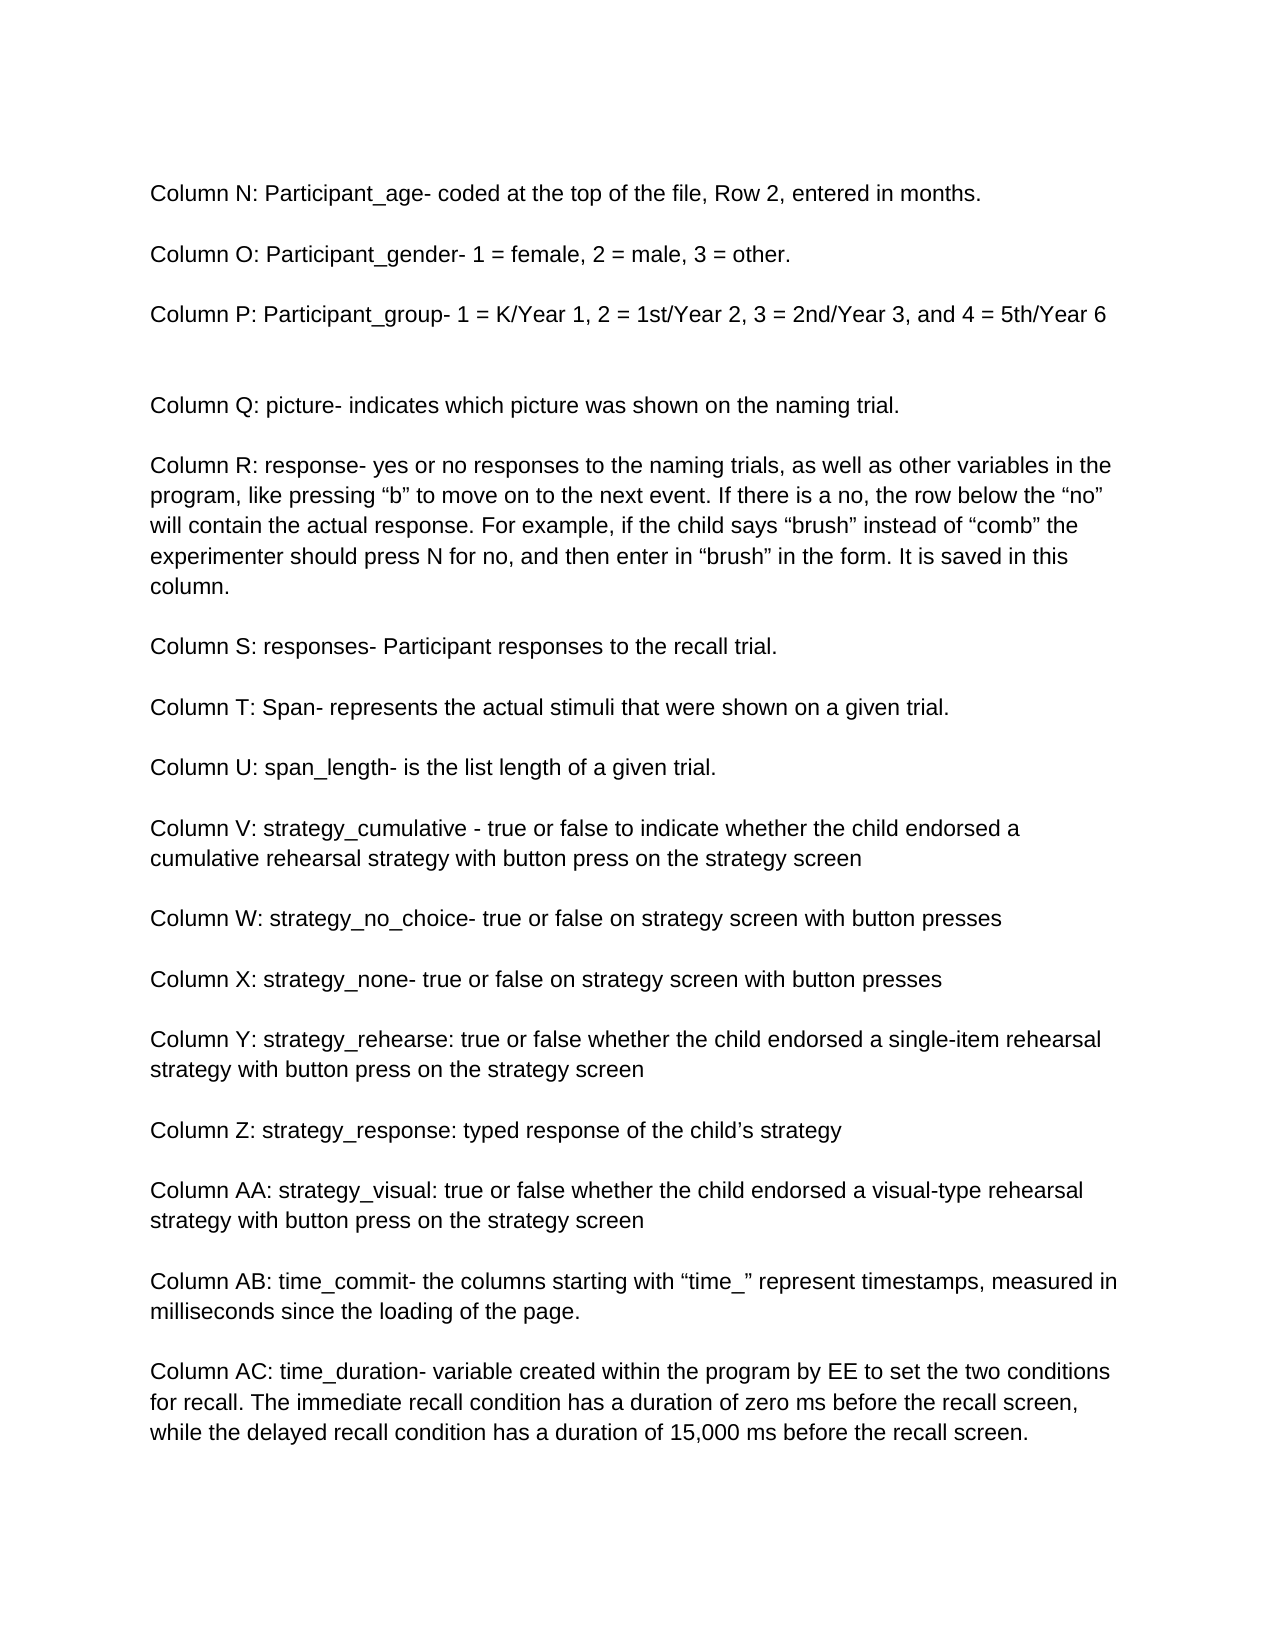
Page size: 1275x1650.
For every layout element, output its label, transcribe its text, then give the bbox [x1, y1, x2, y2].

text Column O: Participant_gender- 1 = female, 2 = male, 3 = other. [150, 241, 1125, 267]
text Column N: Participant_age- coded at the top of the file, Row 2, entered in months. [150, 180, 1125, 207]
text Column Q: picture- indicates which picture was shown on the naming trial. [150, 392, 1125, 418]
text Column AC: time_duration- variable created within the program by EE to set the two conditions for recall. The immediate recall condition has a duration of zero ms before the recall screen, while the delayed recall condition has a duration of 15,000 ms before the recall screen. [150, 1358, 1125, 1445]
text Column AB: time_commit- the columns starting with “time_” represent timestamps, measured in milliseconds since the loading of the page. [150, 1268, 1125, 1324]
text Column U: span_length- is the list length of a given trial. [150, 754, 1125, 781]
text Column V: strategy_cumulative - true or false to indicate whether the child endorsed a cumulative rehearsal strategy with button press on the strategy screen [150, 814, 1125, 871]
text Column X: strategy_none- true or false on strategy screen with button presses [150, 966, 1125, 992]
text Column R: response- yes or no responses to the naming trials, as well as other variables in the program, like pressing “b” to move on to the next event. If there is a no, the row below the “no” will contain the actual response. For example, if the child says “brush” instead of “comb” the experimenter should press N for no, and then enter in “brush” in the form. It is saved in this column. [150, 452, 1125, 599]
text Column W: strategy_no_choice- true or false on strategy screen with button presses [150, 905, 1125, 932]
text Column P: Participant_group- 1 = K/Year 1, 2 = 1st/Year 2, 3 = 2nd/Year 3, and 4 = 5th/Year 6 [150, 301, 1125, 327]
text Column Y: strategy_rehearse: true or false whether the child endorsed a single-item rehearsal strategy with button press on the strategy screen [150, 1026, 1125, 1083]
text Column AA: strategy_visual: true or false whether the child endorsed a visual-type rehearsal strategy with button press on the strategy screen [150, 1177, 1125, 1234]
text Column Z: strategy_response: typed response of the child’s strategy [150, 1117, 1125, 1143]
text Column S: responses- Participant responses to the recall trial. [150, 633, 1125, 660]
text Column T: Span- represents the actual stimuli that were shown on a given trial. [150, 694, 1125, 720]
